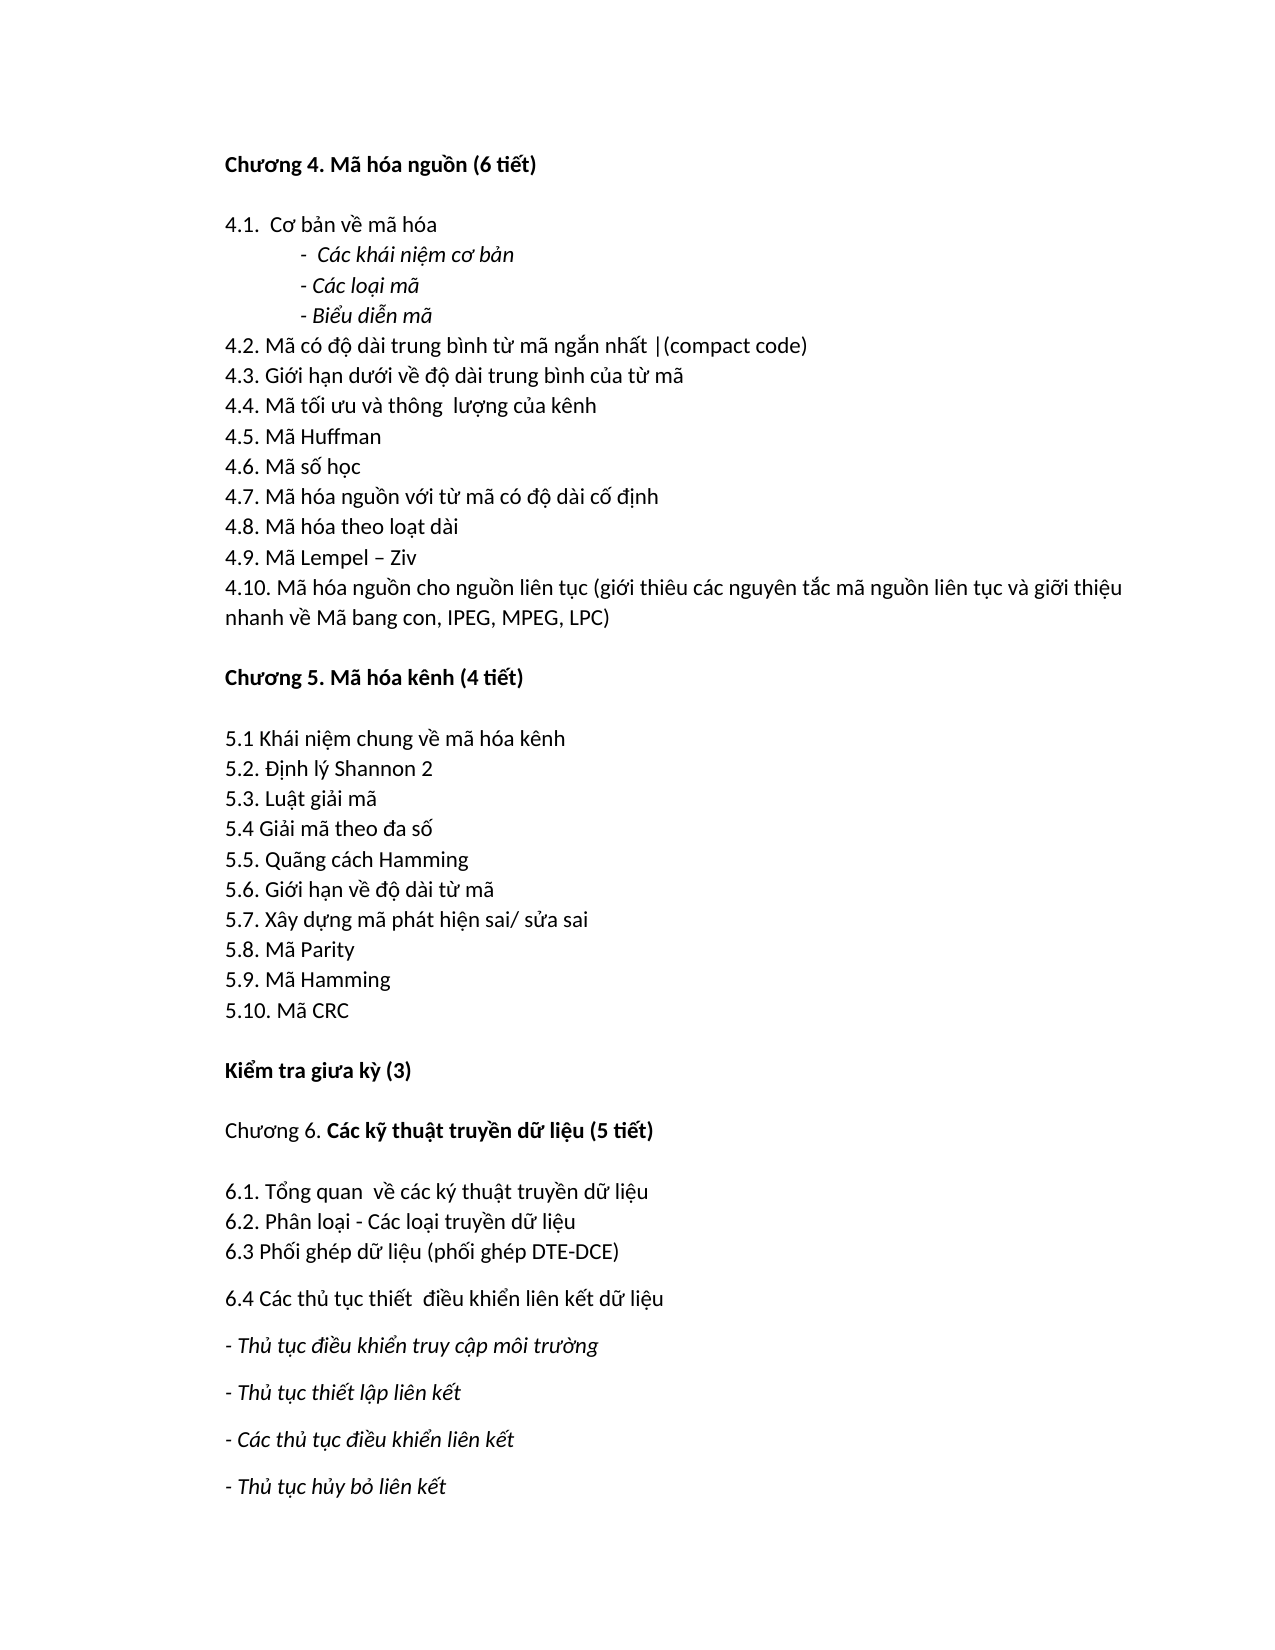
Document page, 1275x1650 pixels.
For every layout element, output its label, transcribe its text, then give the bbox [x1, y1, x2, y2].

list 5.9. Mã Hamming [225, 966, 1125, 994]
list 4.9. Mã Lempel – Ziv [225, 543, 1125, 571]
list 5.7. Xây dựng mã phát hiện sai/ sửa sai [225, 905, 1125, 933]
list 6.2. Phân loại - Các loại truyền dữ liệu [225, 1207, 1125, 1235]
list 5.4 Giải mã theo đa số [225, 814, 1125, 843]
list - Biểu diễn mã [225, 301, 1125, 329]
list 5.3. Luật giải mã [225, 784, 1125, 812]
text - Thủ tục điều khiển truy cập môi trường [150, 1331, 1125, 1359]
list 4.4. Mã tối ưu và thông lượng của kênh [225, 392, 1125, 420]
list Chương 6. Các kỹ thuật truyền dữ liệu (5 tiết) [225, 1117, 1125, 1145]
text - Thủ tục thiết lập liên kết [150, 1378, 1125, 1406]
list 5.10. Mã CRC [225, 996, 1125, 1024]
list 4.5. Mã Huffman [225, 422, 1125, 450]
list 4.3. Giới hạn dưới về độ dài trung bình của từ mã [225, 361, 1125, 389]
list 4.7. Mã hóa nguồn với từ mã có độ dài cố định [225, 482, 1125, 510]
list 6.1. Tổng quan về các ký thuật truyền dữ liệu [225, 1177, 1125, 1205]
list 5.5. Quãng cách Hamming [225, 845, 1125, 873]
list Kiểm tra giưa kỳ (3) [225, 1056, 1125, 1084]
list Chương 4. Mã hóa nguồn (6 tiết) [225, 150, 1125, 178]
text 6.4 Các thủ tục thiết điều khiển liên kết dữ liệu [150, 1284, 1125, 1312]
list 5.1 Khái niệm chung về mã hóa kênh [225, 724, 1125, 752]
text - Các thủ tục điều khiển liên kết [150, 1425, 1125, 1453]
list Chương 5. Mã hóa kênh (4 tiết) [225, 663, 1125, 692]
list 4.10. Mã hóa nguồn cho nguồn liên tục (giới thiêu các nguyên tắc mã nguồn liên tục và giỡi thiệu nhanh về Mã bang con, IPEG, MPEG, LPC) [225, 573, 1125, 631]
list 4.1. Cơ bản về mã hóa [225, 210, 1125, 238]
list 5.2. Định lý Shannon 2 [225, 754, 1125, 782]
list 5.8. Mã Parity [225, 935, 1125, 963]
list 5.6. Giới hạn về độ dài từ mã [225, 875, 1125, 903]
list 4.6. Mã số học [225, 452, 1125, 480]
list 4.2. Mã có độ dài trung bình từ mã ngắn nhất |(compact code) [225, 331, 1125, 359]
list - Các khái niệm cơ bản [225, 241, 1125, 269]
list - Các loại mã [225, 271, 1125, 299]
text - Thủ tục hủy bỏ liên kết [150, 1472, 1125, 1500]
list 6.3 Phối ghép dữ liệu (phối ghép DTE-DCE) [225, 1237, 1125, 1266]
list 4.8. Mã hóa theo loạt dài [225, 512, 1125, 541]
